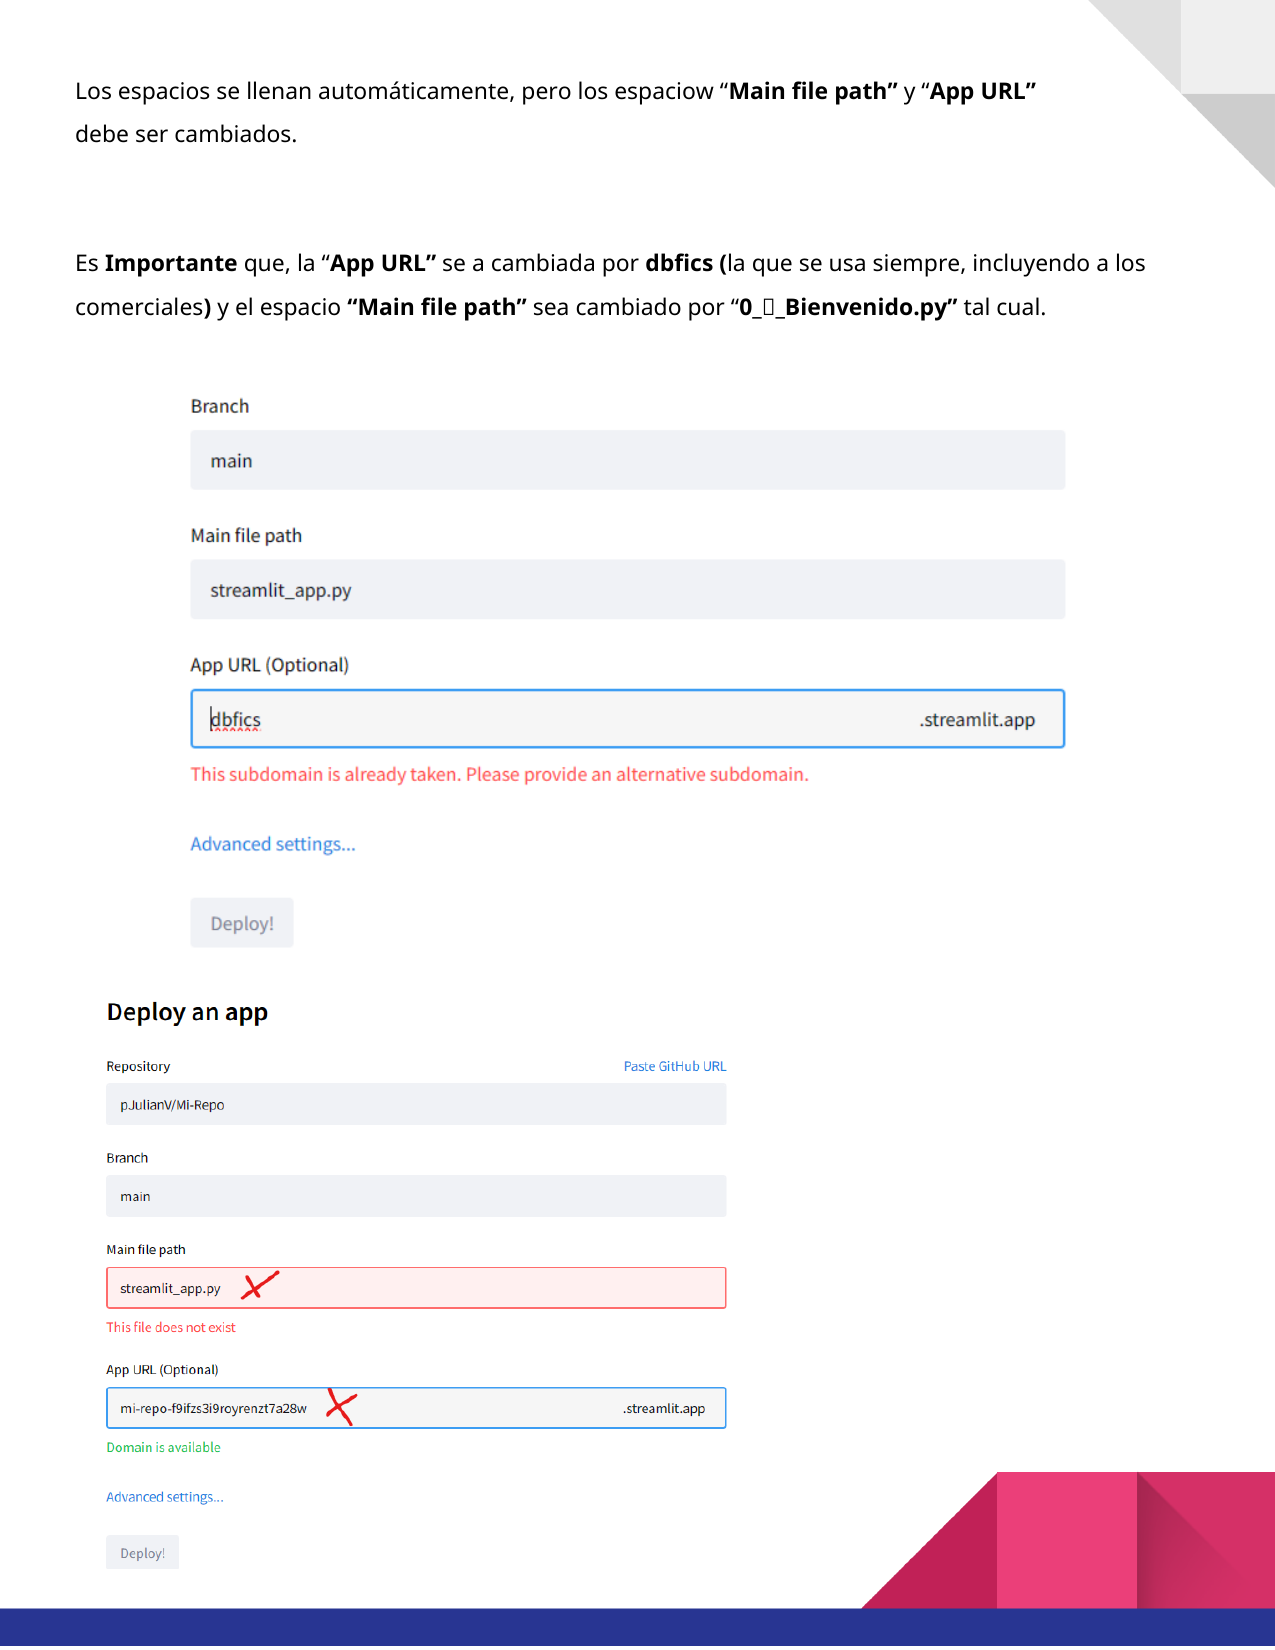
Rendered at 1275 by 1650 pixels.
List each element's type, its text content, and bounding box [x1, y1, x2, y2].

picture [1087, 0, 1275, 188]
text Es Importante que, la “App URL” se a cambiada por dbfics (la que se usa siempre, incluyendo a los comerciales) y el espacio “Main file path” sea cambiado por “0_👋_Bienvenido.py” tal cual. [75, 247, 1200, 322]
picture [0, 989, 1275, 1646]
text Los espacios se llenan automáticamente, pero los espaciow “Main file path” y “App URL” debe ser cambiados. [75, 75, 1200, 150]
picture [75, 368, 1200, 975]
